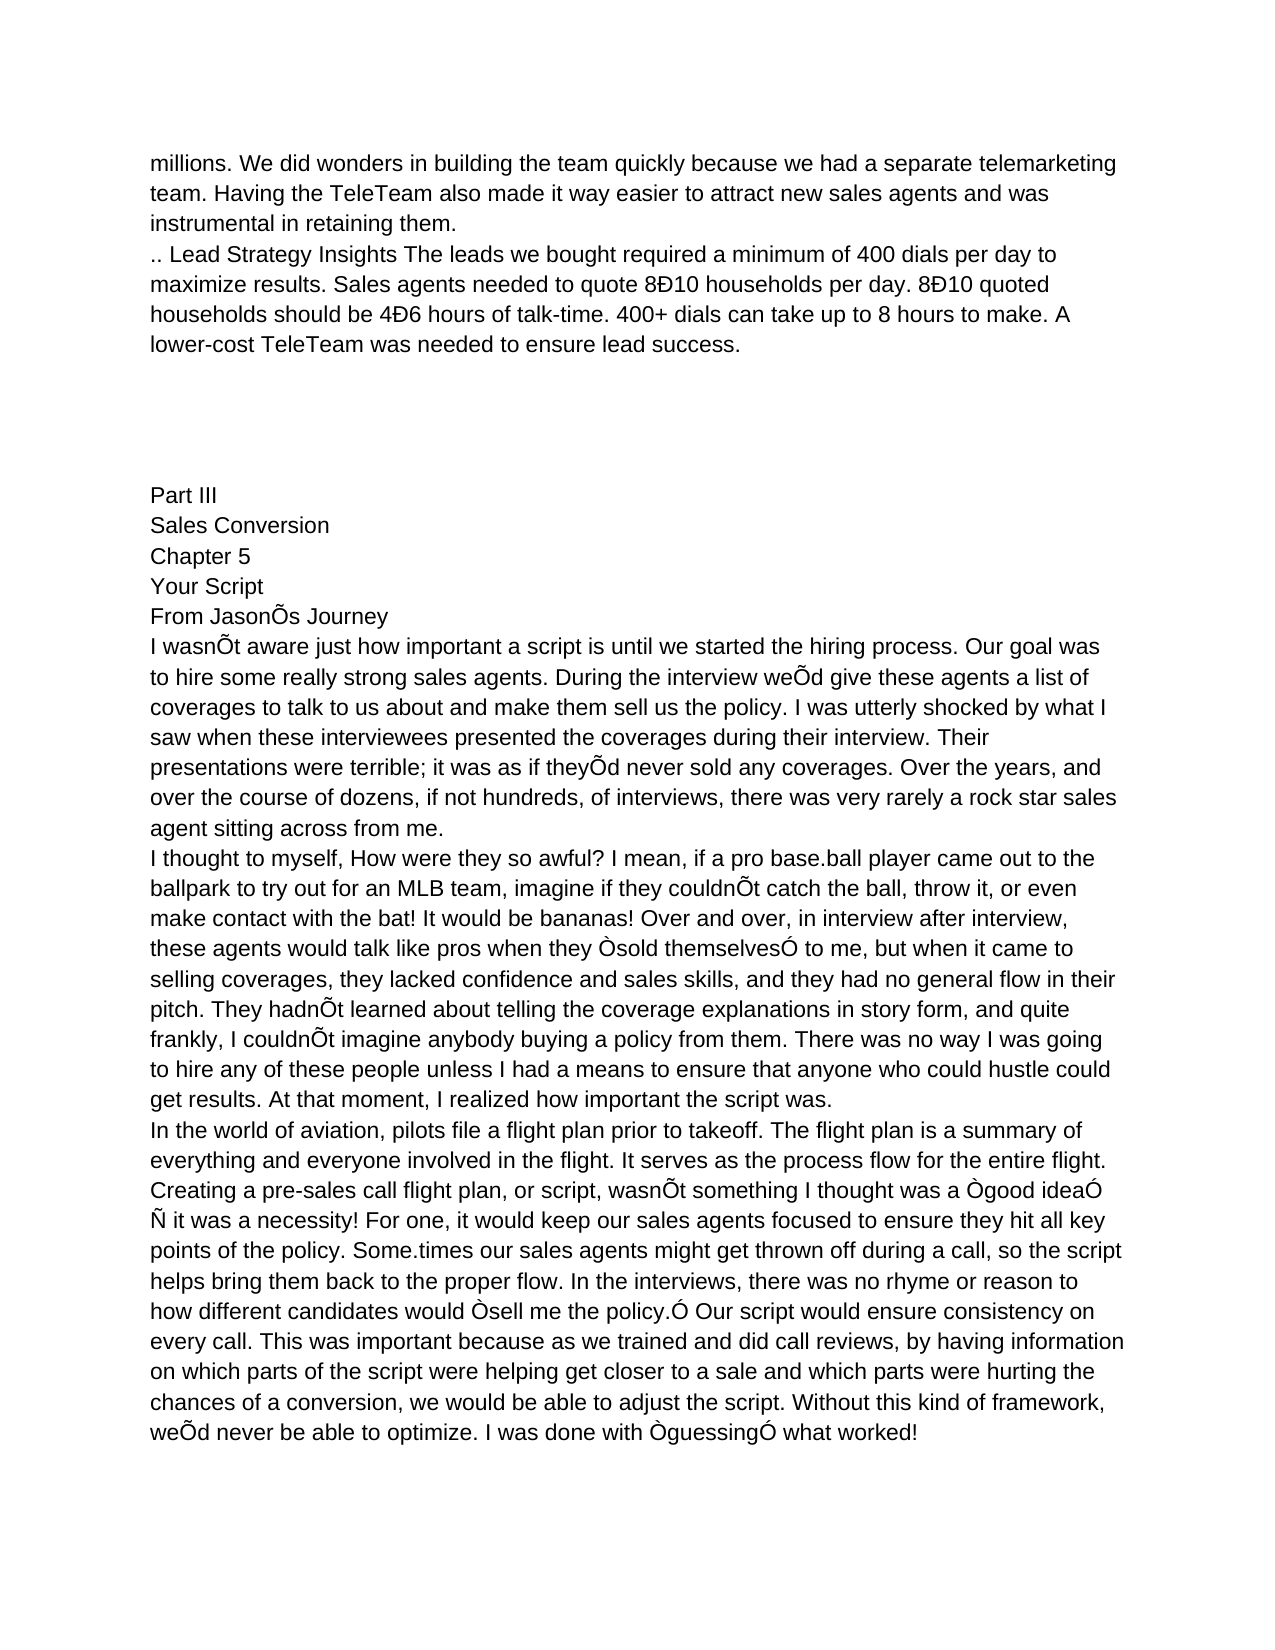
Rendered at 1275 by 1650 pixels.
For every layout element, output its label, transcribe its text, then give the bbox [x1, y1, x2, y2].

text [150, 150, 1125, 237]
text From JasonÕs Journey [150, 603, 1125, 629]
text Sales Conversion [150, 512, 1125, 539]
text In the world of aviation, pilots file a flight plan prior to takeoff. The flight plan is a summary of everything and everyone involved in the flight. It serves as the process flow for the entire flight. Creating a pre-sales call flight plan, or script, wasnÕt something I thought was a Ògood ideaÓ Ñ it was a necessity! For one, it would keep our sales agents focused to ensure they hit all key points of the policy. Some.times our sales agents might get thrown off during a call, so the script helps bring them back to the proper flow. In the interviews, there was no rhyme or reason to how different candidates would Òsell me the policy.Ó Our script would ensure consistency on every call. This was important because as we trained and did call reviews, by having information on which parts of the script were helping get closer to a sale and which parts were hurting the chances of a conversion, we would be able to adjust the script. Without this kind of framework, weÕd never be able to optimize. I was done with ÒguessingÓ what worked! [150, 1117, 1125, 1445]
text I wasnÕt aware just how important a script is until we started the hiring process. Our goal was to hire some really strong sales agents. During the interview weÕd give these agents a list of coverages to talk to us about and make them sell us the policy. I was utterly shocked by what I saw when these interviewees presented the coverages during their interview. Their presentations were terrible; it was as if theyÕd never sold any coverages. Over the years, and over the course of dozens, if not hundreds, of interviews, there was very rarely a rock star sales agent sitting across from me. [150, 633, 1125, 841]
text Part III [150, 482, 1125, 509]
text Your Script [150, 573, 1125, 599]
text Chapter 5 [150, 543, 1125, 569]
text .. Lead Strategy Insights The leads we bought required a minimum of 400 dials per day to maximize results. Sales agents needed to quote 8Ð10 households per day. 8Ð10 quoted households should be 4Ð6 hours of talk-time. 400+ dials can take up to 8 hours to make. A lower-cost TeleTeam was needed to ensure lead success. [150, 241, 1125, 358]
text I thought to myself, How were they so awful? I mean, if a pro base.ball player came out to the ballpark to try out for an MLB team, imagine if they couldnÕt catch the ball, throw it, or even make contact with the bat! It would be bananas! Over and over, in interview after interview, these agents would talk like pros when they Òsold themselvesÓ to me, but when it came to selling coverages, they lacked confidence and sales skills, and they had no general flow in their pitch. They hadnÕt learned about telling the coverage explanations in story form, and quite frankly, I couldnÕt imagine anybody buying a policy from them. There was no way I was going to hire any of these people unless I had a means to ensure that anyone who could hustle could get results. At that moment, I realized how important the script was. [150, 845, 1125, 1113]
